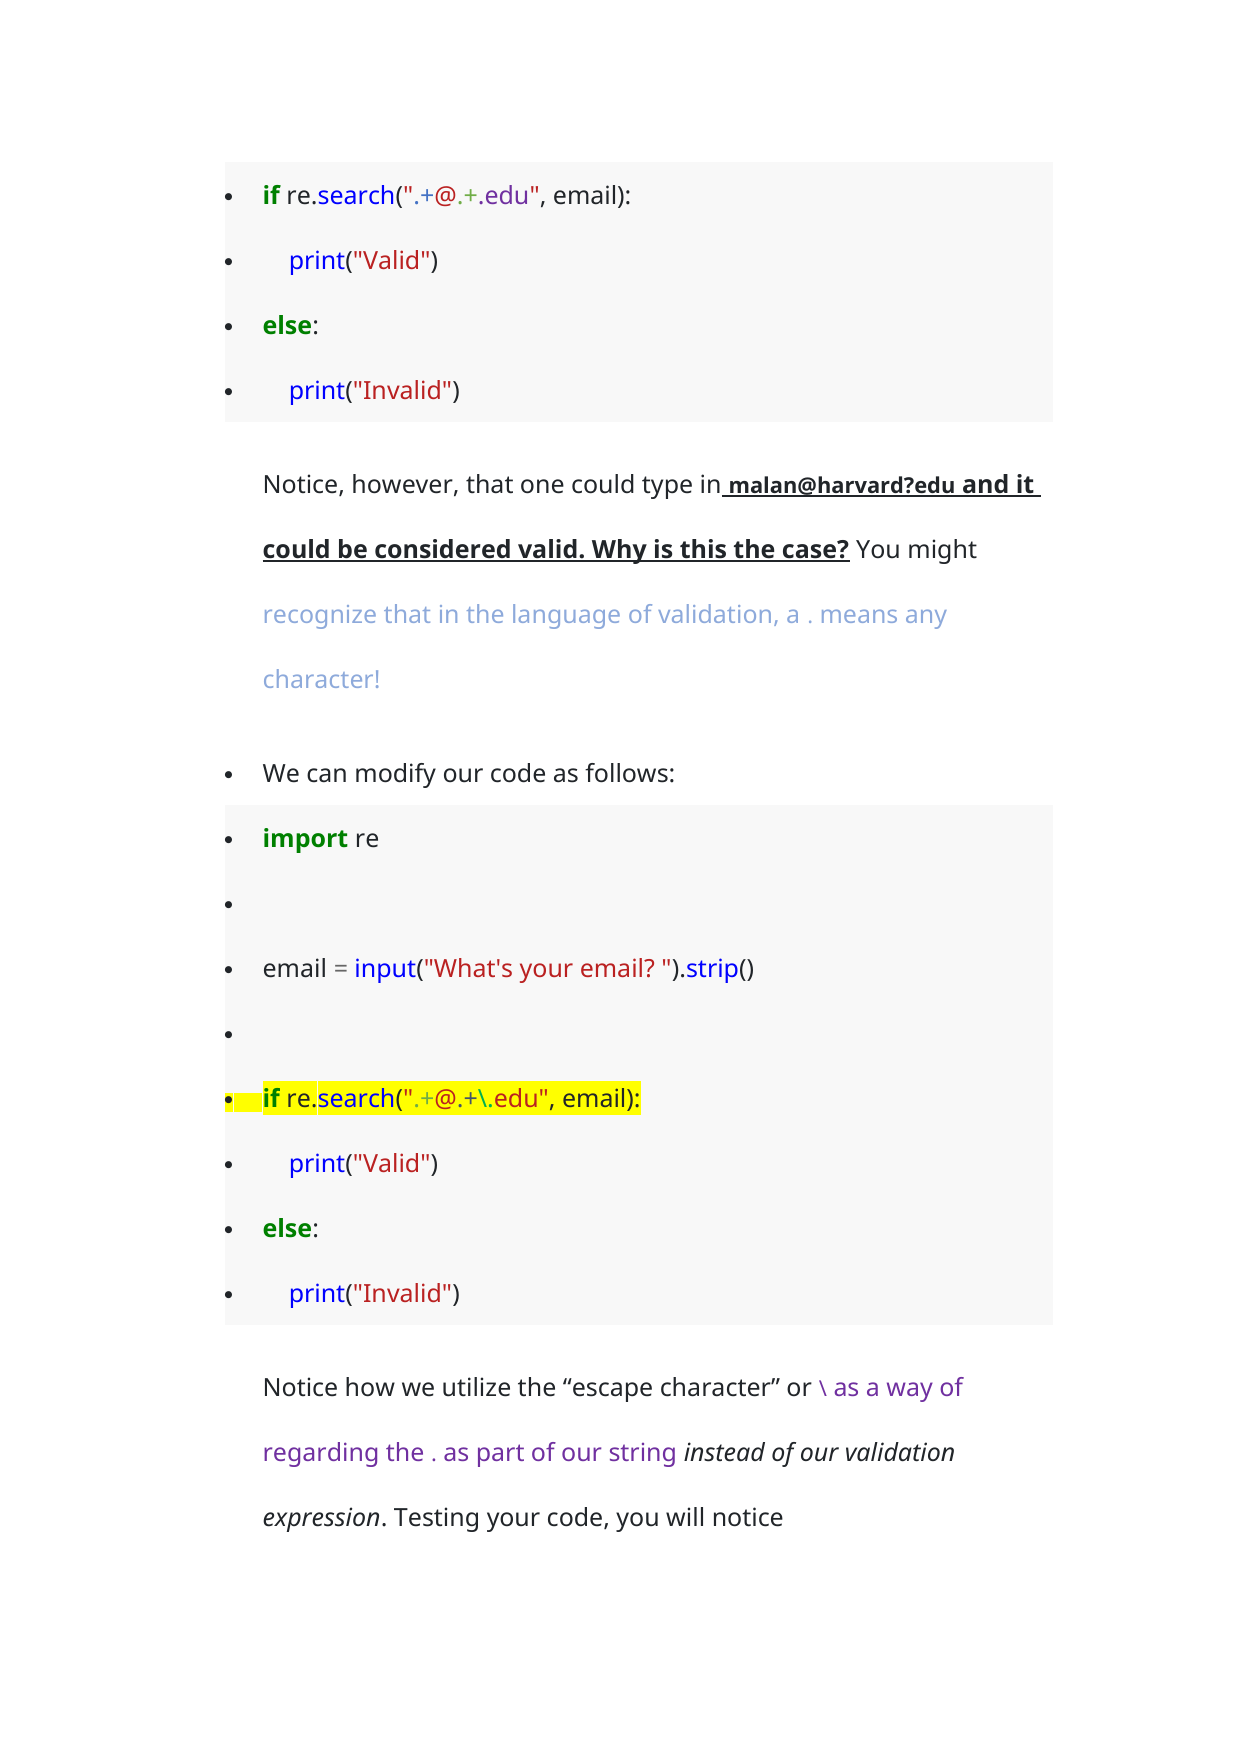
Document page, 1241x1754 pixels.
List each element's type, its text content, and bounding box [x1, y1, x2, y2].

list print("Valid") [225, 227, 1053, 292]
list import re [225, 805, 1053, 870]
list else: [225, 1195, 1053, 1260]
text Notice, however, that one could type in malan@harvard?edu and it could be considered valid. Why is this the case? You might recognize that in the language of validation, a . means any character! [262, 451, 1053, 711]
list print("Invalid") [225, 1260, 1053, 1325]
list email = input("What's your email? ").strip() [225, 935, 1053, 1000]
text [262, 1354, 1053, 1549]
list print("Invalid") [225, 357, 1053, 422]
list print("Valid") [225, 1130, 1053, 1195]
list else: [225, 292, 1053, 357]
list if re.search(".+@.+\.edu", email): [225, 1065, 1053, 1130]
list if re.search(".+@.+.edu", email): [225, 162, 1053, 227]
list We can modify our code as follows: [225, 740, 1053, 805]
